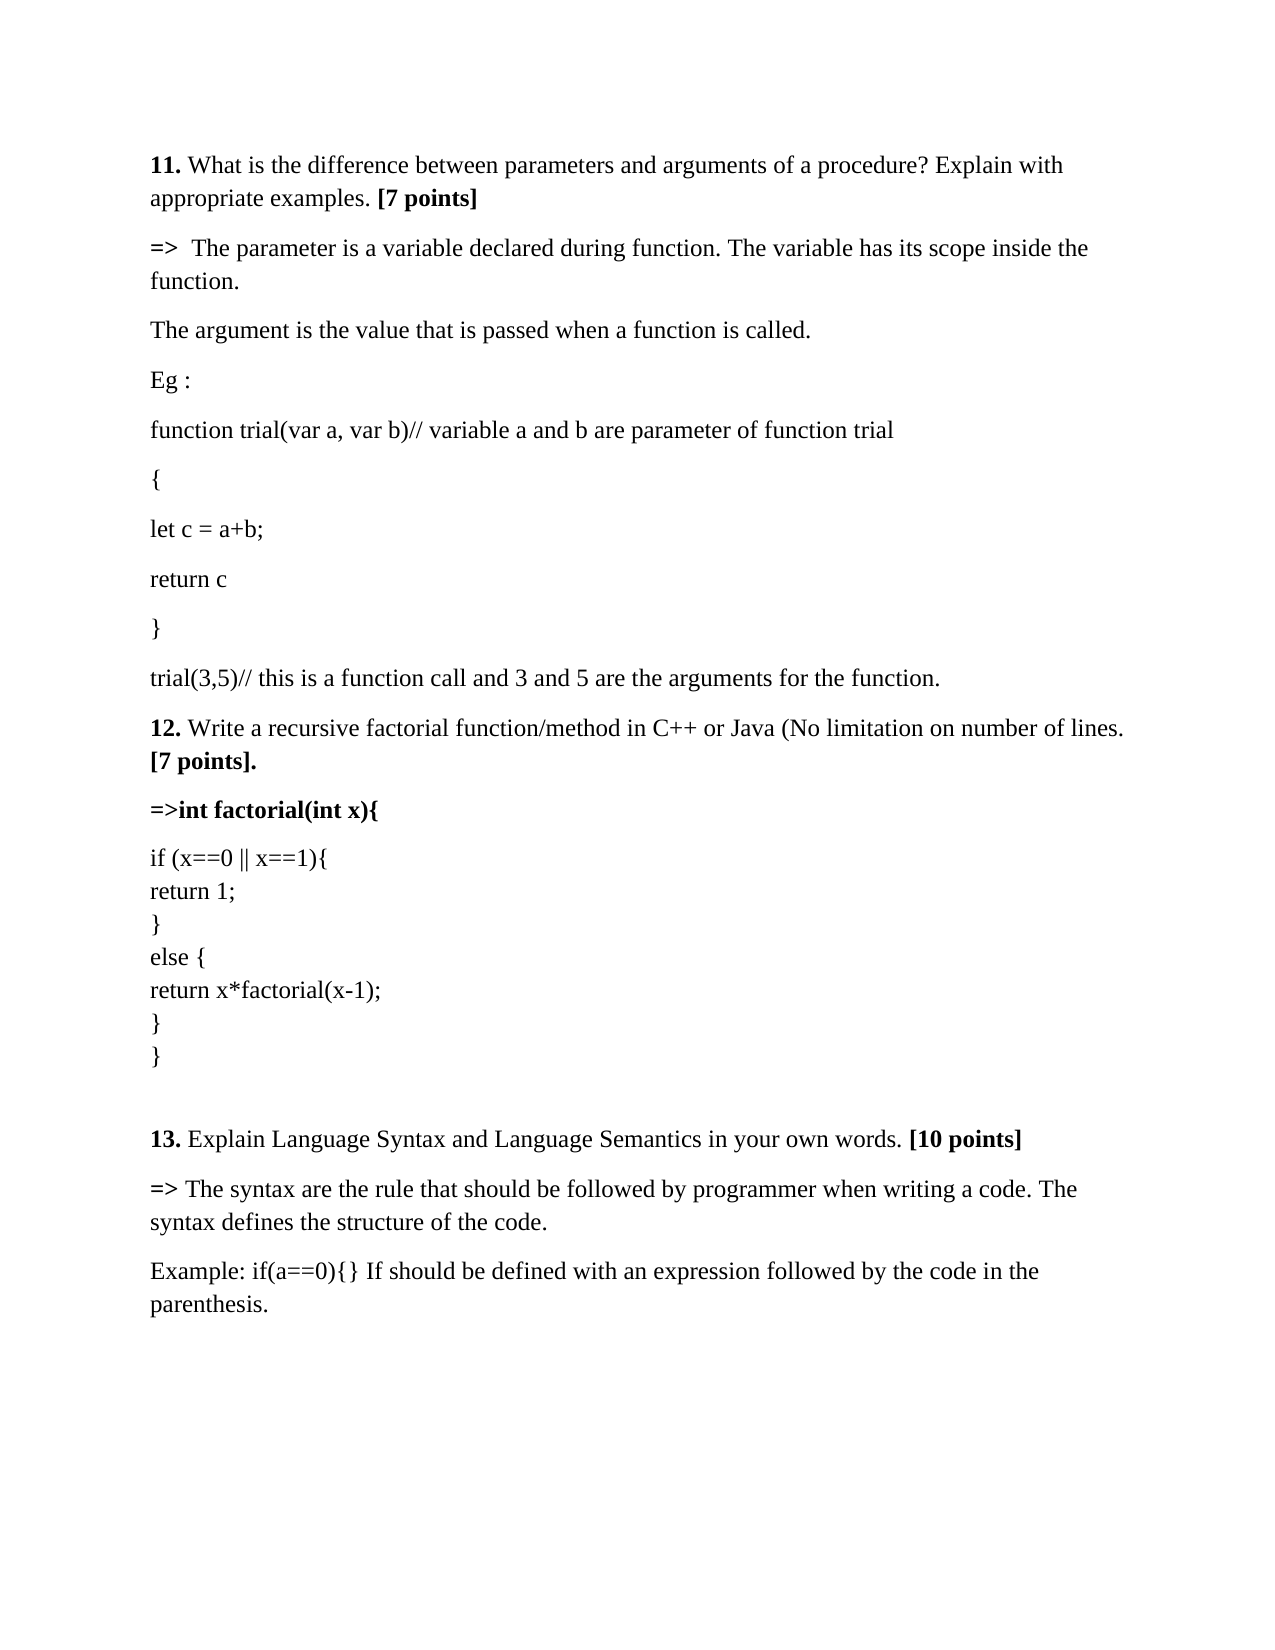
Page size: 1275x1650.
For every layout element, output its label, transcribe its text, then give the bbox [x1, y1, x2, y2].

text return c [150, 564, 1125, 593]
text =>int factorial(int x){ [150, 796, 1125, 824]
text 12. Write a recursive factorial function/method in C++ or Java (No limitation on number of lines. [7 points]. [150, 713, 1125, 775]
text } [150, 1008, 1125, 1037]
text 13. Explain Language Syntax and Language Semantics in your own words. [10 points] [150, 1124, 1125, 1153]
text The argument is the value that is passed when a function is called. [150, 315, 1125, 344]
text => The parameter is a variable declared during function. The variable has its scope inside the function. [150, 233, 1125, 294]
text } [150, 909, 1125, 938]
text trial(3,5)// this is a function call and 3 and 5 are the arguments for the function. [150, 663, 1125, 692]
text { [150, 464, 1125, 493]
text return x*factorial(x-1); [150, 975, 1125, 1004]
text => The syntax are the rule that should be followed by programmer when writing a code. The syntax defines the structure of the code. [150, 1174, 1125, 1236]
text else { [150, 942, 1125, 971]
text function trial(var a, var b)// variable a and b are parameter of function trial [150, 415, 1125, 443]
text return 1; [150, 876, 1125, 905]
text } [150, 613, 1125, 642]
text 11. What is the difference between parameters and arguments of a procedure? Explain with appropriate examples. [7 points] [150, 150, 1125, 212]
text if (x==0 || x==1){ [150, 843, 1125, 872]
text Example: if(a==0){} If should be defined with an expression followed by the code in the parenthesis. [150, 1256, 1125, 1318]
text Eg : [150, 365, 1125, 394]
text } [150, 1041, 1125, 1070]
text let c = a+b; [150, 514, 1125, 543]
